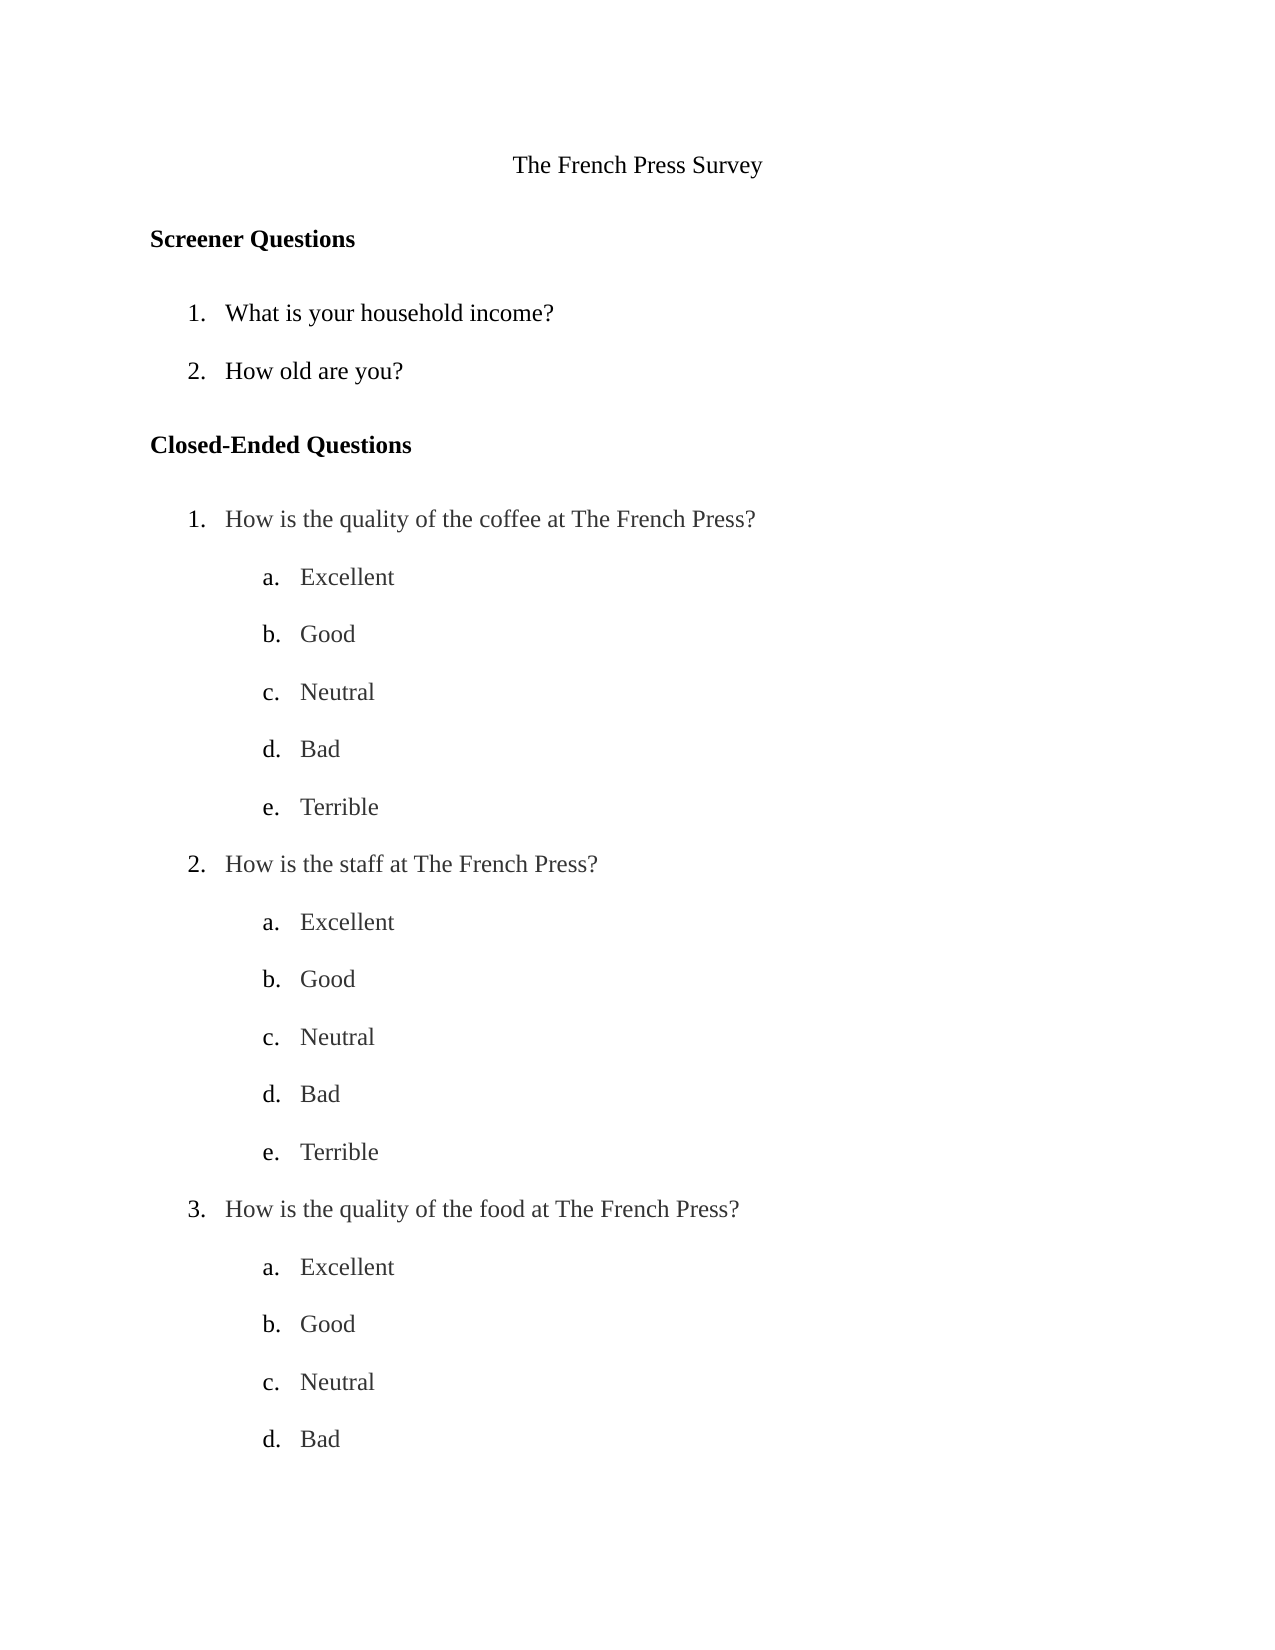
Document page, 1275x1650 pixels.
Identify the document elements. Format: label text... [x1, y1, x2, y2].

list What is your household income? [187, 298, 1125, 327]
list Good [262, 964, 1125, 993]
list Terrible [262, 792, 1125, 820]
list Neutral [262, 1022, 1125, 1050]
list Good [262, 1309, 1125, 1338]
list How is the quality of the food at The French Press? [187, 1194, 1125, 1223]
list How is the staff at The French Press? [187, 849, 1125, 878]
list Neutral [262, 677, 1125, 705]
list Bad [262, 1079, 1125, 1108]
list Excellent [262, 907, 1125, 935]
list Good [262, 619, 1125, 648]
text Closed-Ended Questions [150, 430, 1125, 459]
list How is the quality of the coffee at The French Press? [187, 504, 1125, 533]
list Excellent [262, 1252, 1125, 1280]
list Bad [262, 734, 1125, 763]
list Neutral [262, 1367, 1125, 1395]
text Screener Questions [150, 224, 1125, 253]
list Excellent [262, 562, 1125, 590]
list Bad [262, 1424, 1125, 1453]
list How old are you? [187, 356, 1125, 384]
list Terrible [262, 1137, 1125, 1165]
text The French Press Survey [150, 150, 1125, 179]
